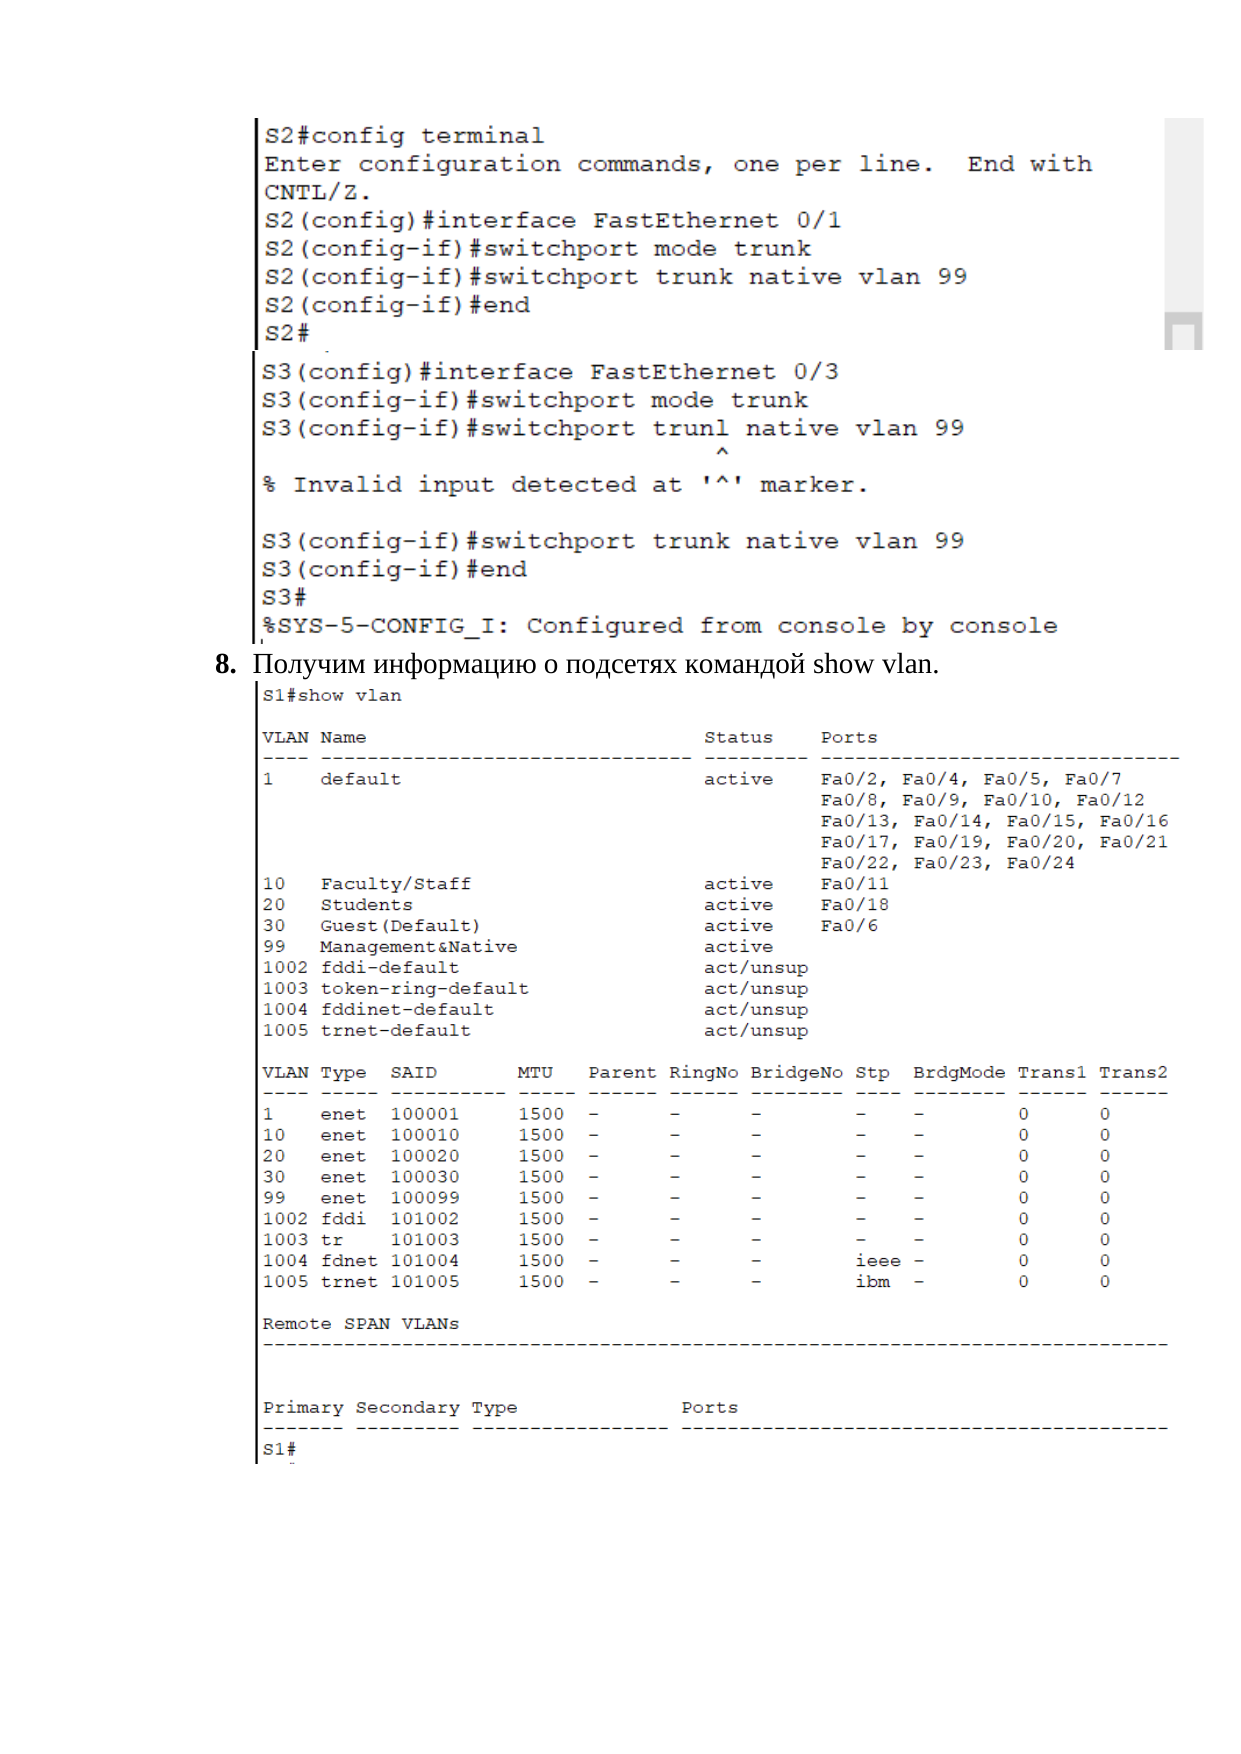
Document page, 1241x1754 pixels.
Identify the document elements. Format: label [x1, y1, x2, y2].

picture [252, 118, 1204, 350]
picture [252, 681, 1227, 1464]
picture [252, 351, 1126, 644]
list [215, 118, 1152, 644]
list [215, 646, 1152, 1463]
